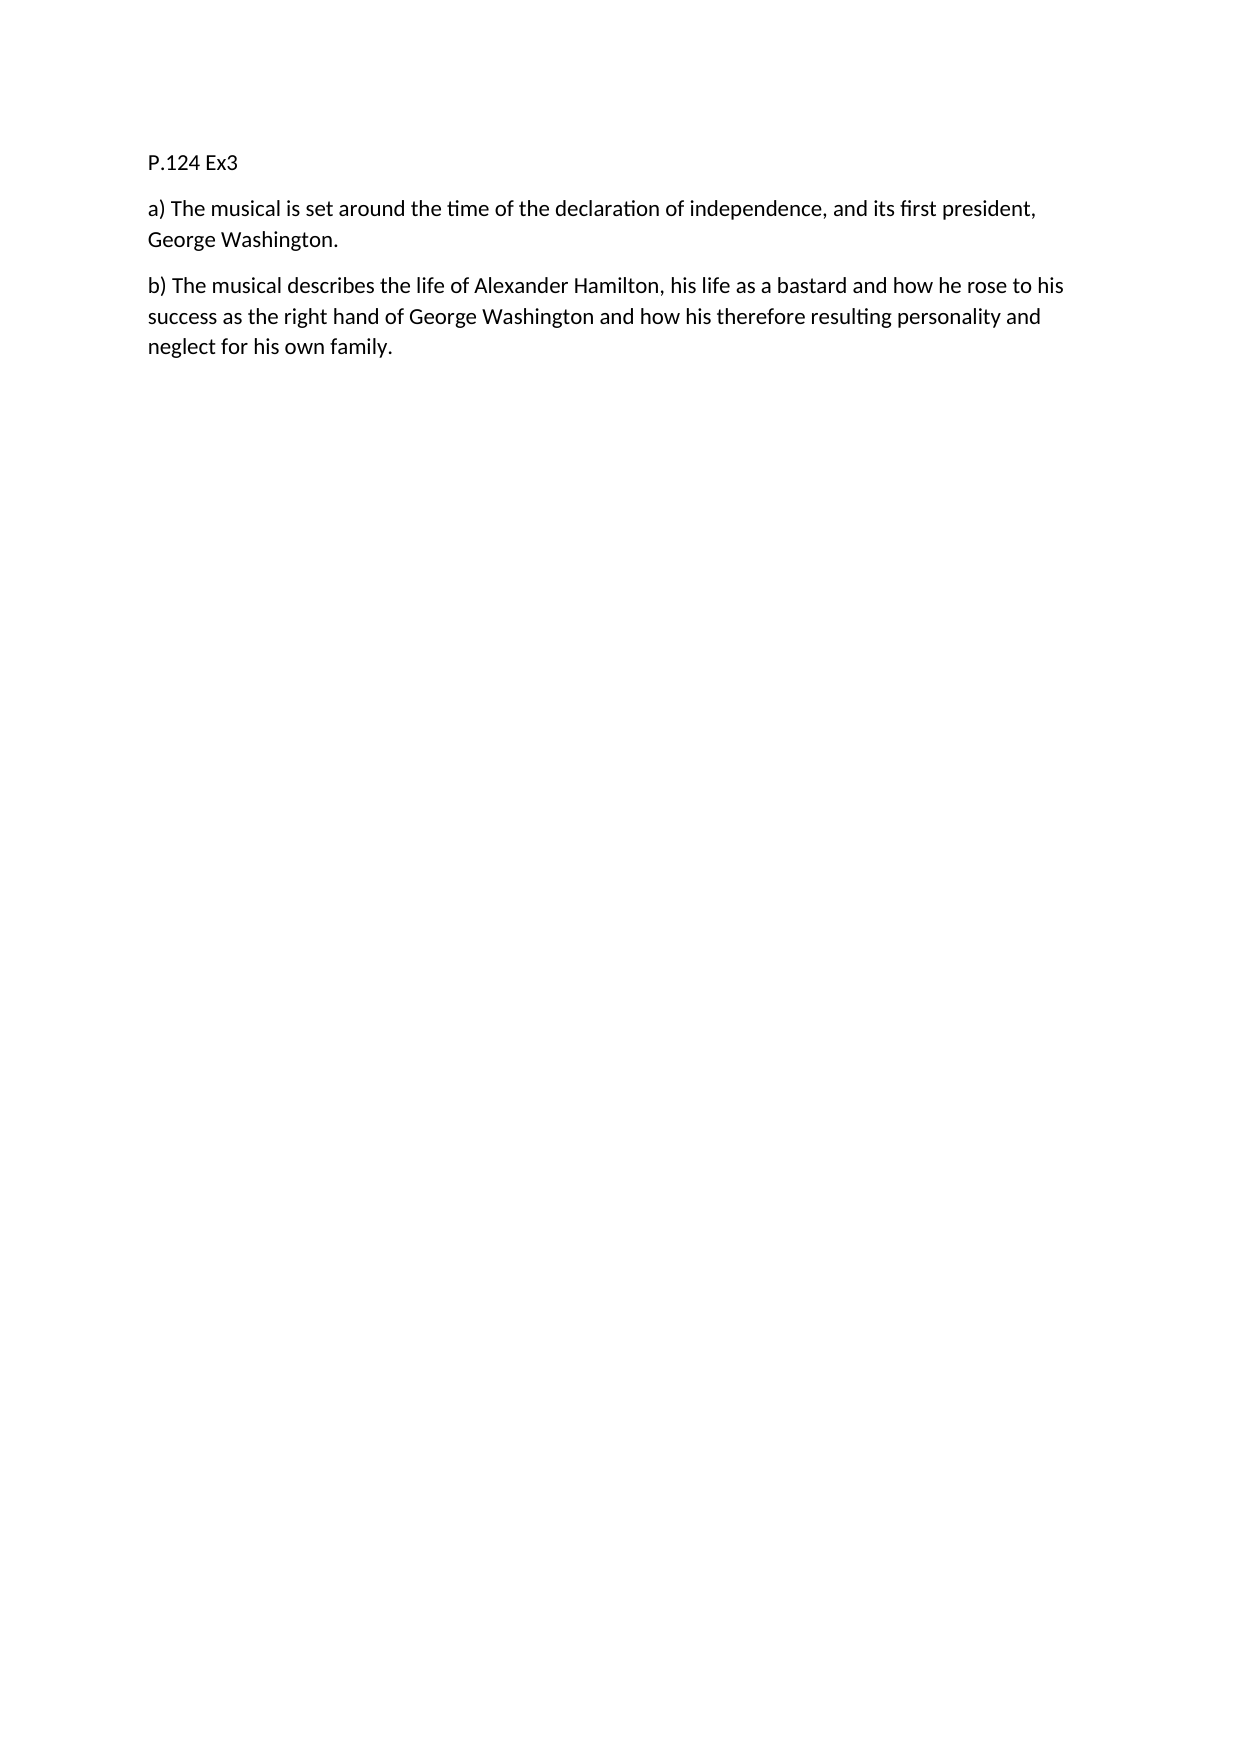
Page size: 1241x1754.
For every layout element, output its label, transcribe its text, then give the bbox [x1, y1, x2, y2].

text P.124 Ex3 [148, 148, 1093, 176]
text b) The musical describes the life of Alexander Hamilton, his life as a bastard and how he rose to his success as the right hand of George Washington and how his therefore resulting personality and neglect for his own family. [148, 272, 1093, 360]
text a) The musical is set around the time of the declaration of independence, and its first president, George Washington. [148, 194, 1093, 253]
